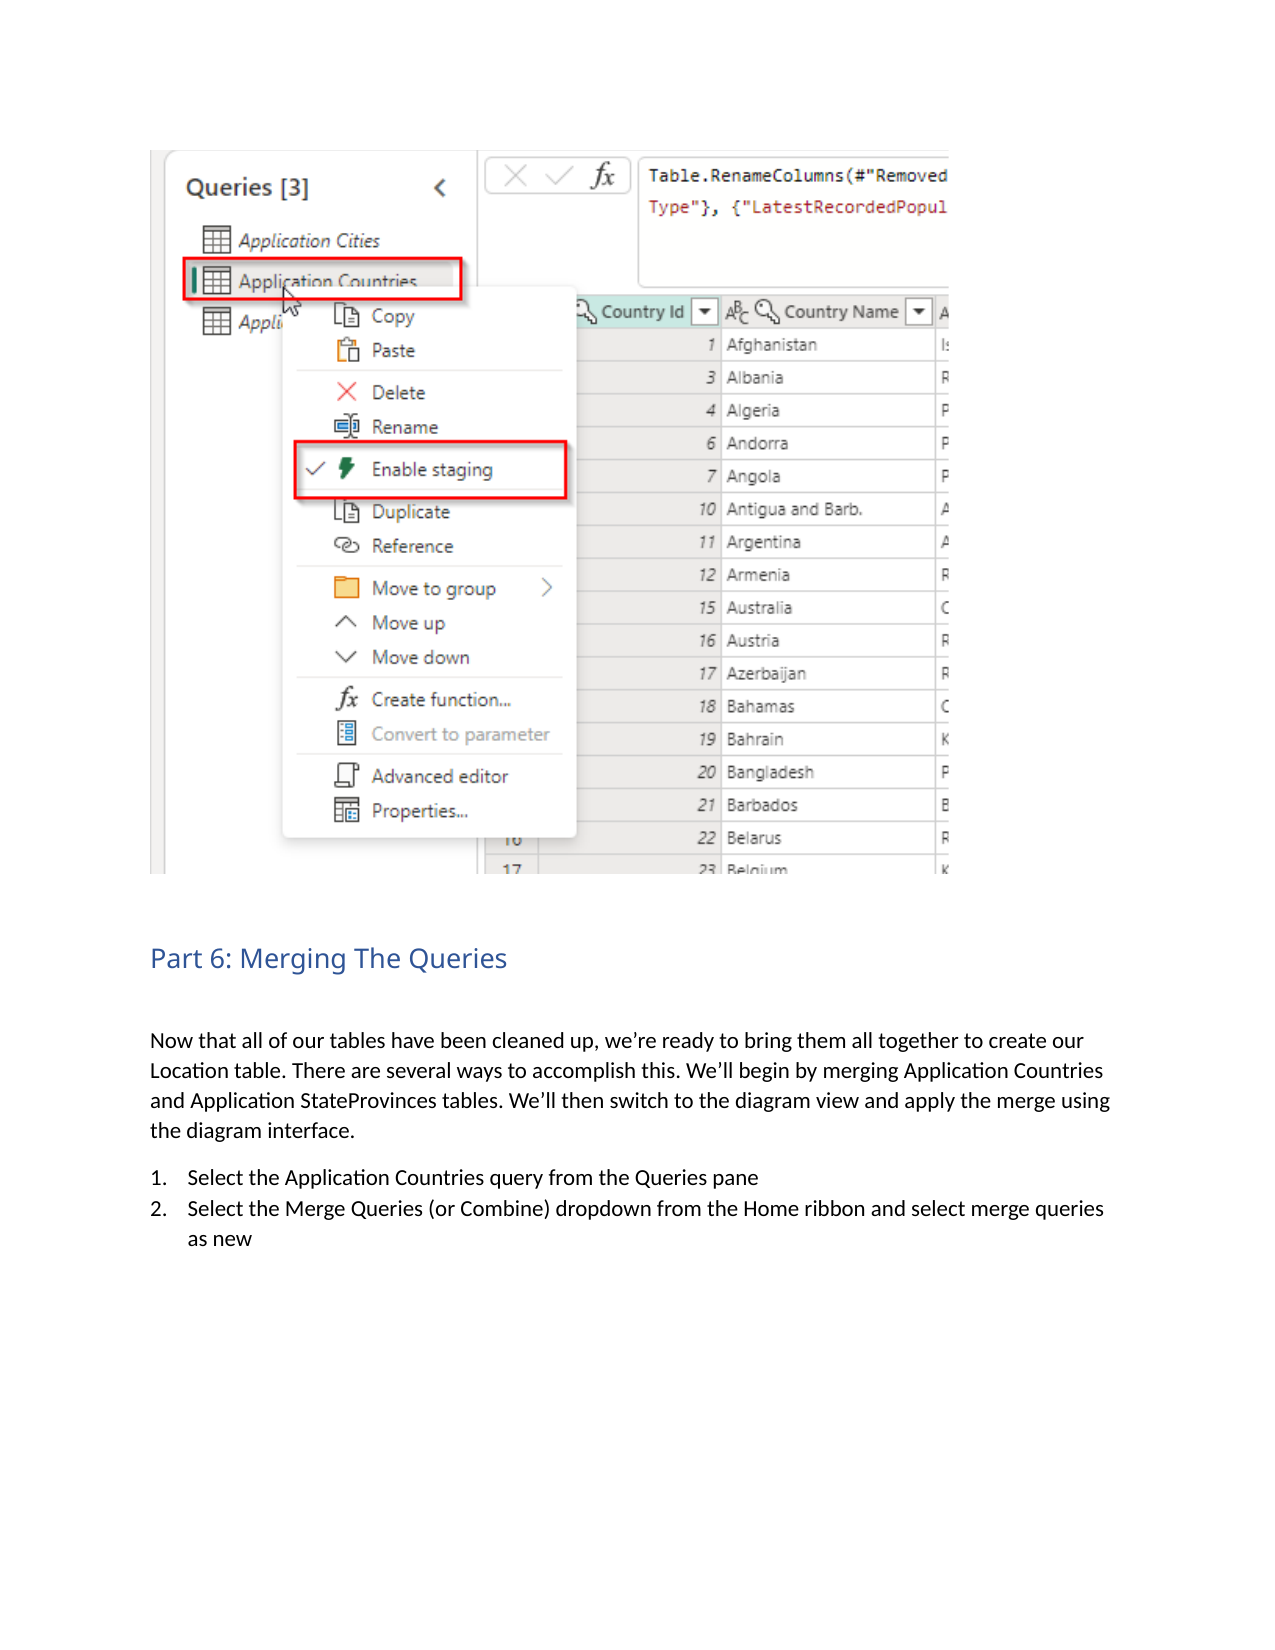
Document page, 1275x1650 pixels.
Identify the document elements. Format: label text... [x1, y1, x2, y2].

picture [150, 150, 949, 874]
list Select the Merge Queries (or Combine) dropdown from the Home ribbon and select merge queries as new [150, 1194, 1125, 1252]
list Select the Application Countries query from the Queries pane [150, 1163, 1125, 1191]
subtitle Part 6: Merging The Queries [150, 939, 1125, 976]
text Now that all of our tables have been cleaned up, we’re ready to bring them all together to create our Location table. There are several ways to accomplish this. We’ll begin by merging Application Countries and Application StateProvinces tables. We’ll then switch to the diagram view and apply the merge using the diagram interface. [150, 1026, 1125, 1144]
